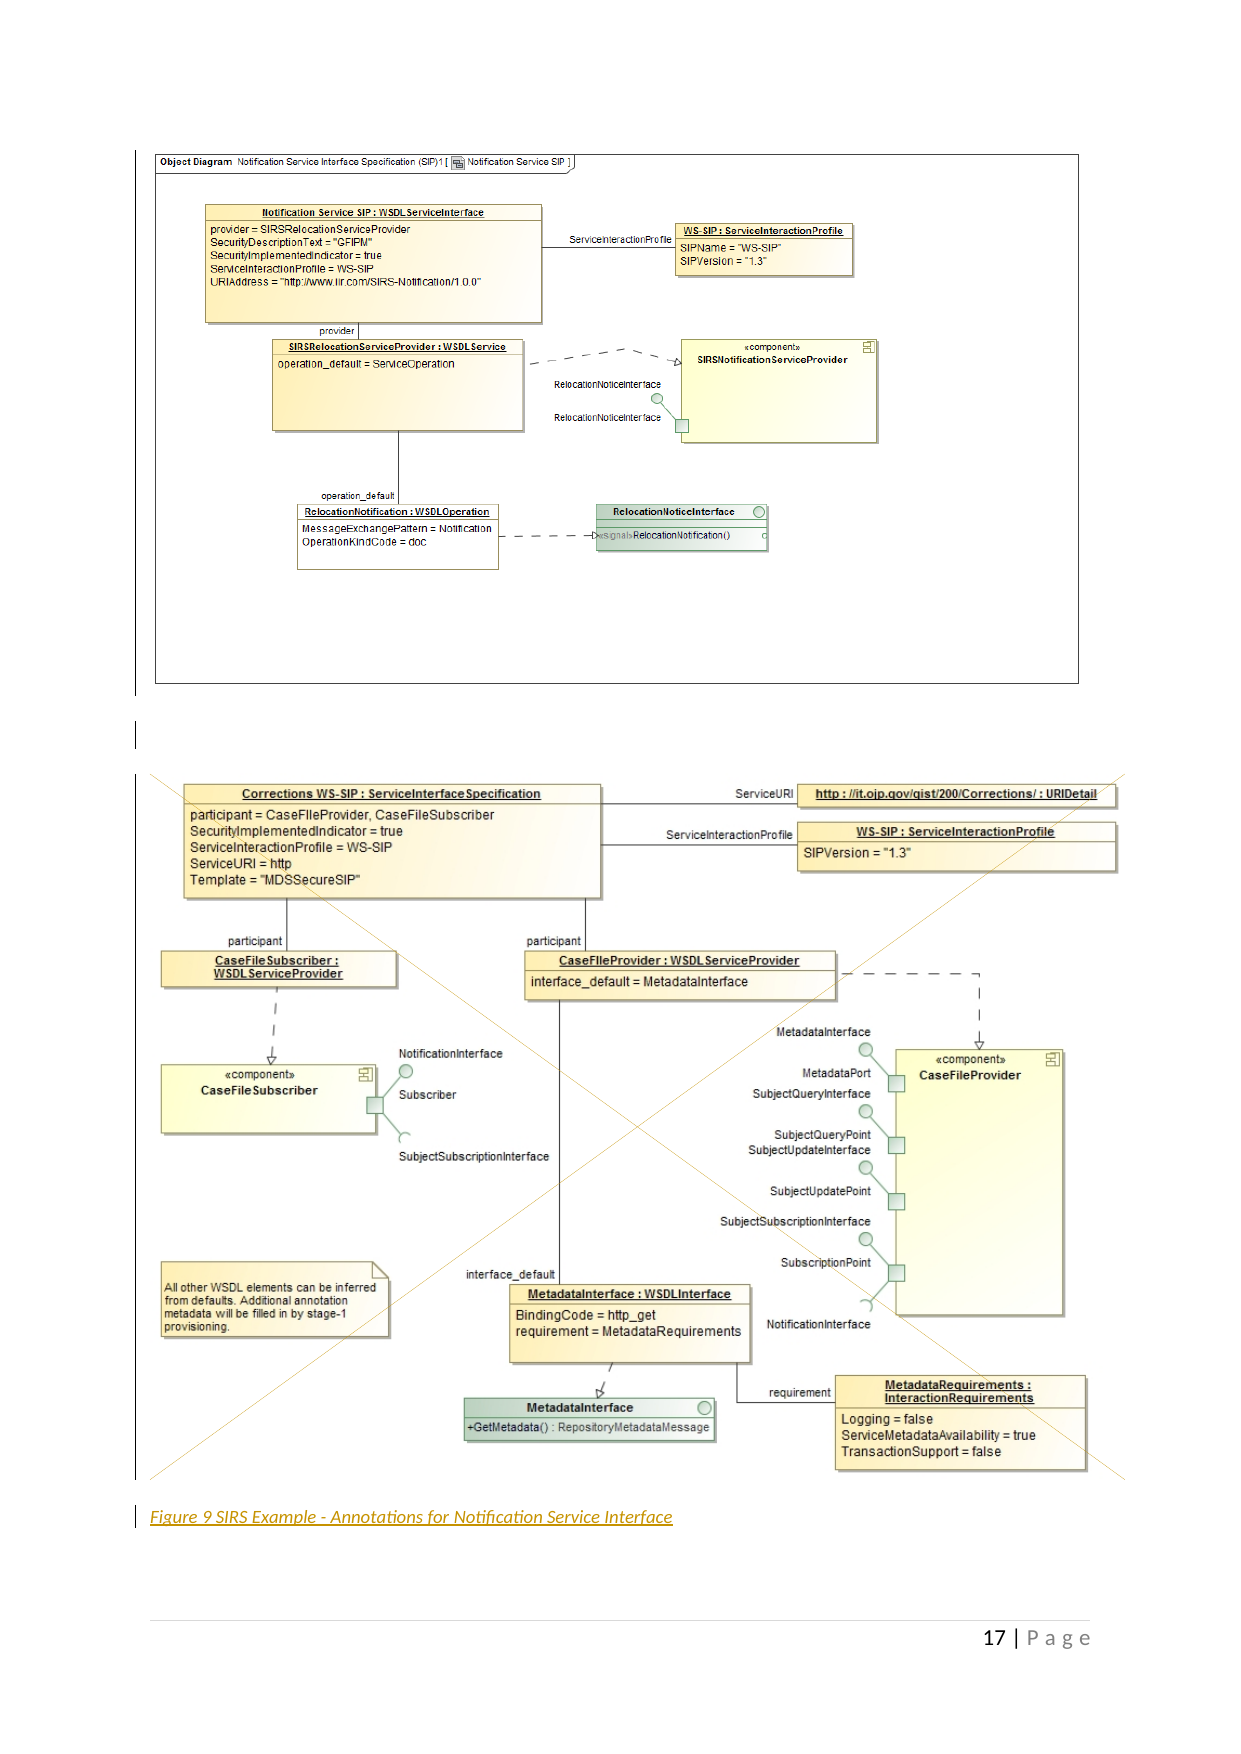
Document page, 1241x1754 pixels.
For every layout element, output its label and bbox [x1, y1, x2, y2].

picture [152, 1128, 1123, 1480]
picture [151, 773, 1124, 1126]
picture [639, 775, 1125, 1478]
picture [150, 150, 1091, 696]
picture [150, 775, 636, 1478]
